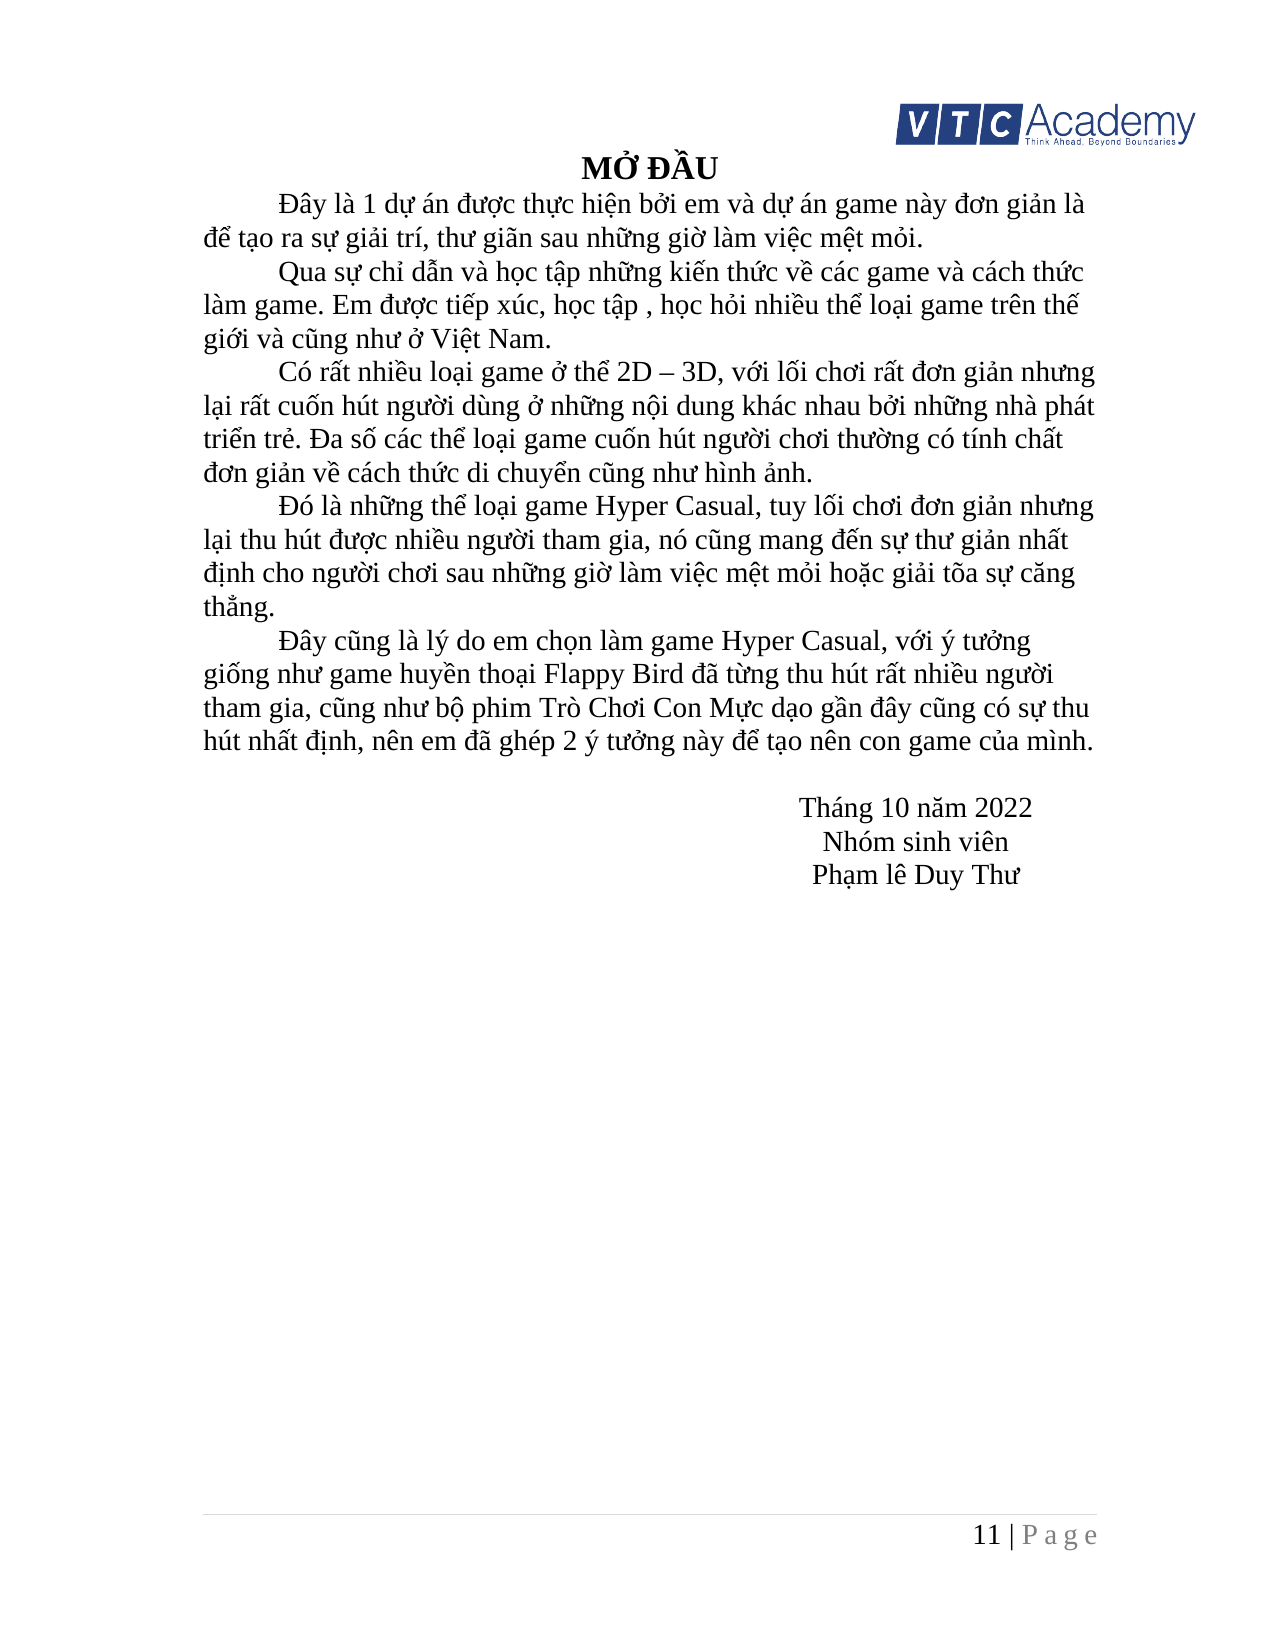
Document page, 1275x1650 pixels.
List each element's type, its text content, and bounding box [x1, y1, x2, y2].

text Nhóm sinh viên [203, 824, 1097, 857]
text Đây là 1 dự án được thực hiện bởi em và dự án game này đơn giản là để tạo ra sự giải trí, thư giãn sau những giờ làm việc mệt mỏi. [203, 187, 1097, 254]
text Đây cũng là lý do em chọn làm game Hyper Casual, với ý tưởng giống như game huyền thoại Flappy Bird đã từng thu hút rất nhiều người tham gia, cũng như bộ phim Trò Chơi Con Mực dạo gần đây cũng có sự thu hút nhất định, nên em đã ghép 2 ý tưởng này để tạo nên con game của mình. [203, 623, 1097, 757]
text Có rất nhiều loại game ở thể 2D – 3D, với lối chơi rất đơn giản nhưng lại rất cuốn hút người dùng ở những nội dung khác nhau bởi những nhà phát triển trẻ. Đa số các thể loại game cuốn hút người chơi thường có tính chất đơn giản về cách thức di chuyển cũng như hình ảnh. [203, 354, 1097, 488]
text MỞ ĐẦU [203, 149, 1097, 187]
text Tháng 10 năm 2022 [203, 790, 1097, 824]
picture [203, 100, 1254, 149]
text Đó là những thể loại game Hyper Casual, tuy lối chơi đơn giản nhưng lại thu hút được nhiều người tham gia, nó cũng mang đến sự thư giản nhất định cho người chơi sau những giờ làm việc mệt mỏi hoặc giải tõa sự căng thẳng. [203, 488, 1097, 623]
text Qua sự chỉ dẫn và học tập những kiến thức về các game và cách thức làm game. Em được tiếp xúc, học tập , học hỏi nhiều thể loại game trên thế giới và cũng như ở Việt Nam. [203, 254, 1097, 354]
text Phạm lê Duy Thư [203, 857, 1097, 891]
